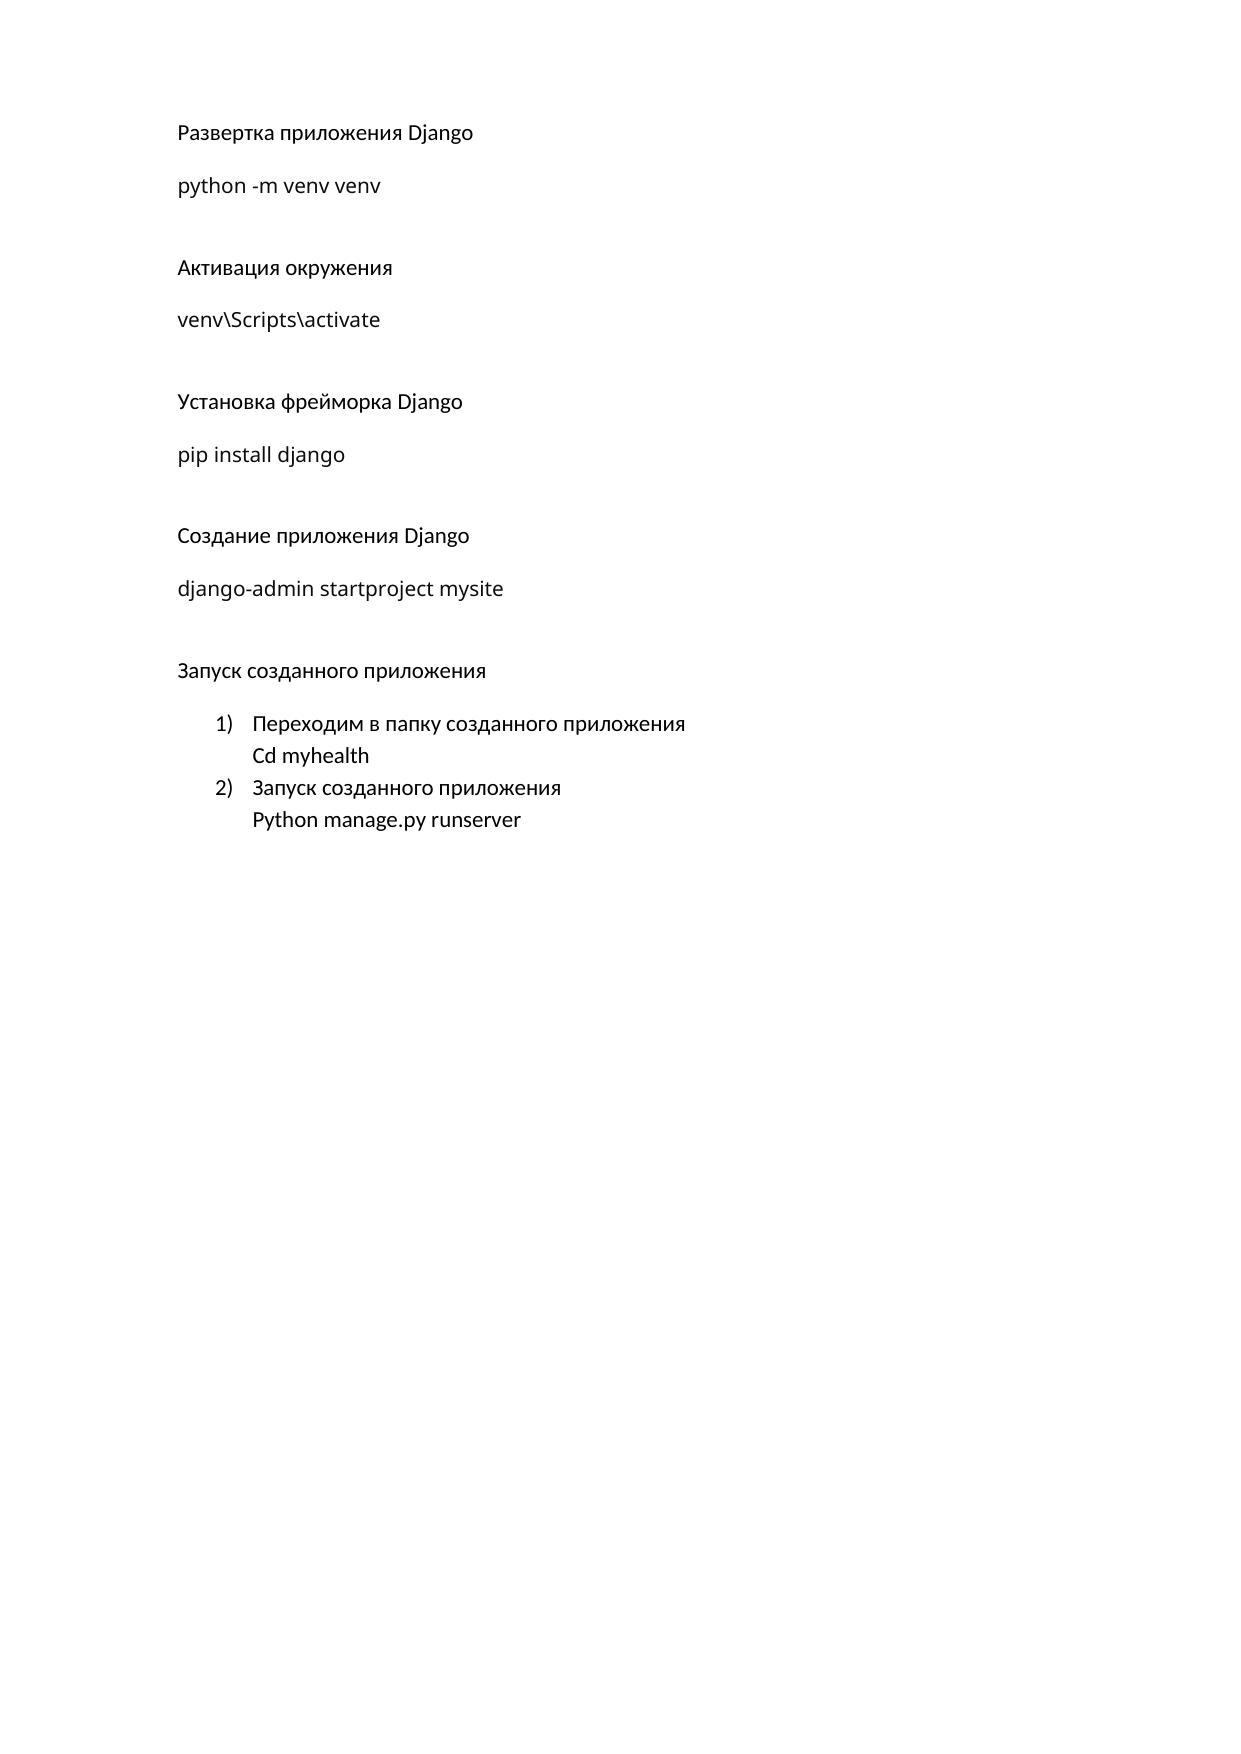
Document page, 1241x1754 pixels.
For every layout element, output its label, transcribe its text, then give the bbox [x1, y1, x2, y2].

list Запуск созданного приложения [215, 773, 1152, 801]
text django-admin startproject mysite [177, 574, 1152, 603]
text Развертка приложения Django [177, 118, 1152, 146]
text Активация окружения [177, 253, 1152, 281]
text Создание приложения Django [177, 522, 1152, 549]
text pip install django [177, 440, 1152, 468]
text Запуск созданного приложения [177, 656, 1152, 684]
list Python manage.py runserver [252, 806, 1152, 834]
list Cd myhealth [252, 741, 1152, 769]
text python -m venv venv [177, 171, 1152, 199]
list Переходим в папку созданного приложения [215, 709, 1152, 737]
text venv\Scripts\activate [177, 306, 1152, 334]
text Установка фрейморка Django [177, 387, 1152, 415]
